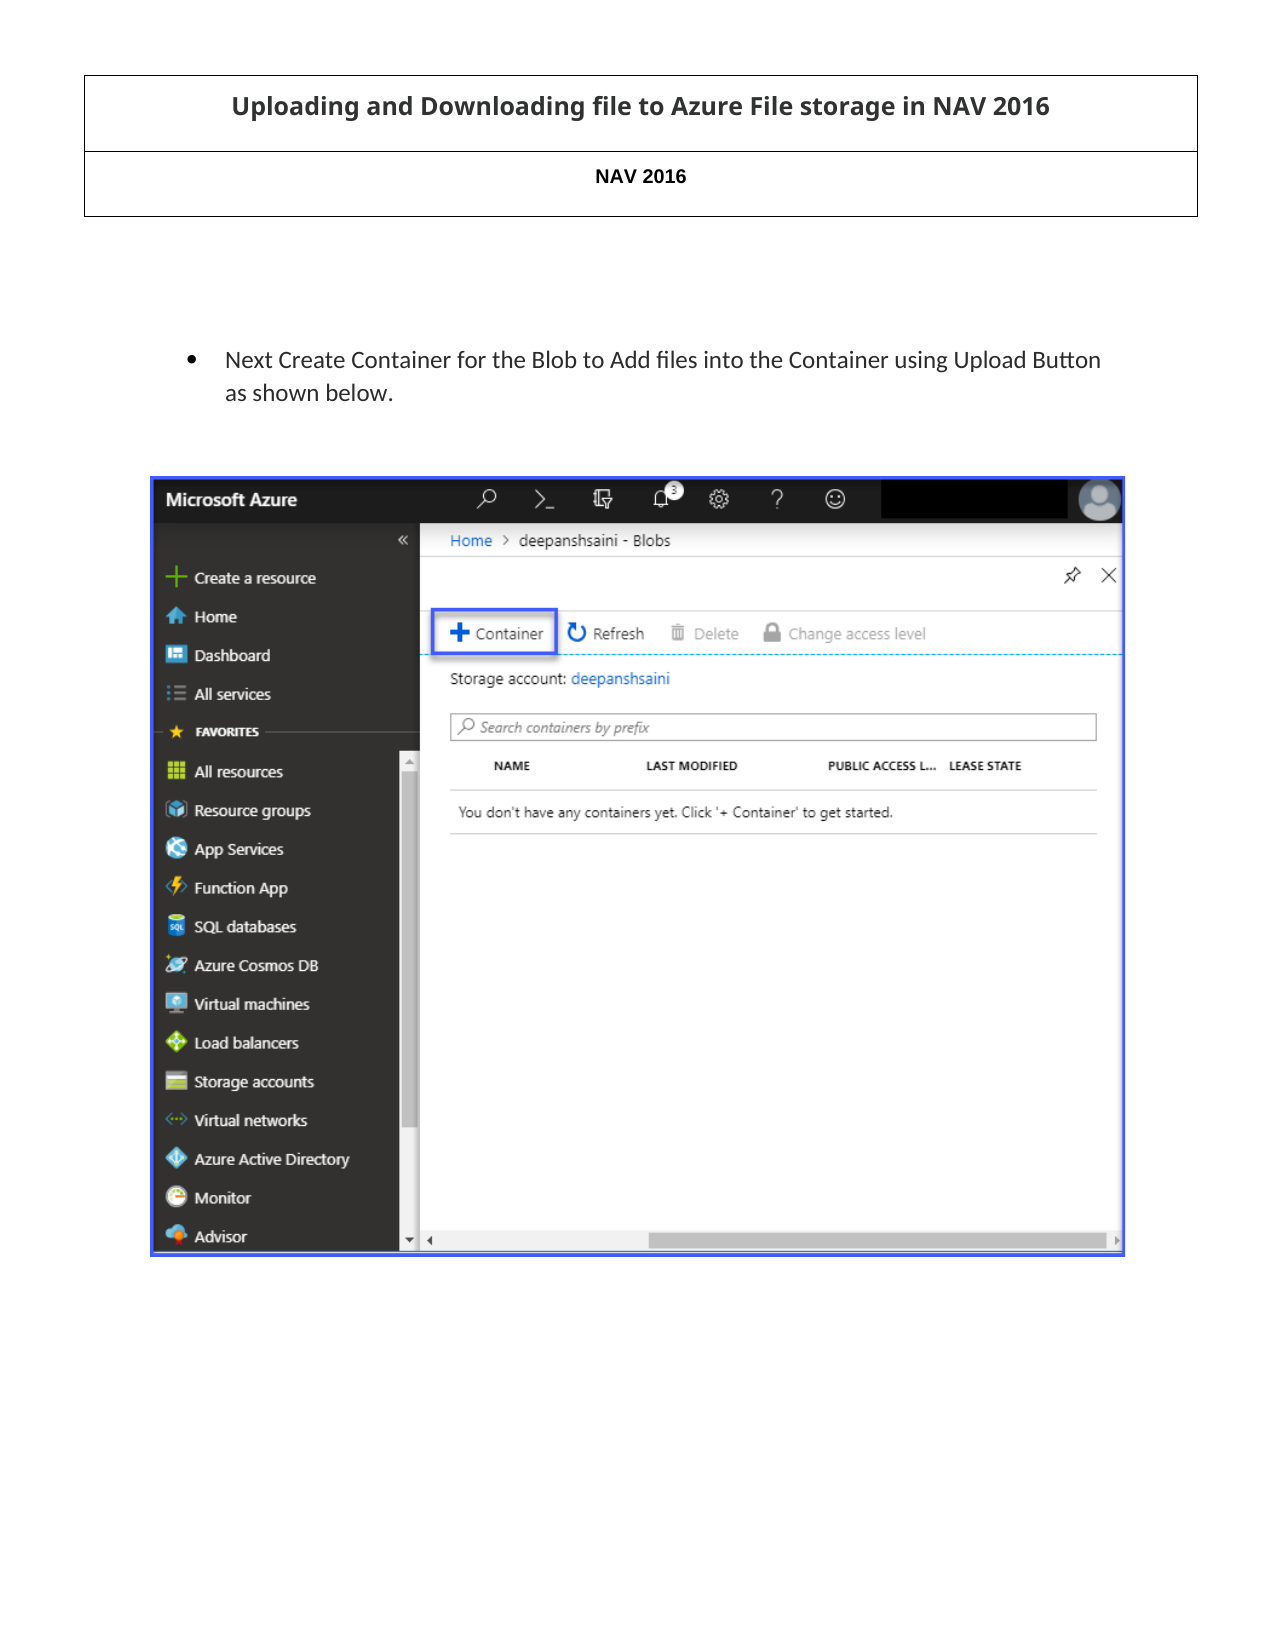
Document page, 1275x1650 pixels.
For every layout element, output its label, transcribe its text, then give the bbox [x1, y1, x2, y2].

list Next Create Container for the Blob to Add files into the Container using Upload Button as shown below. [187, 344, 1125, 408]
picture [150, 476, 1125, 1257]
